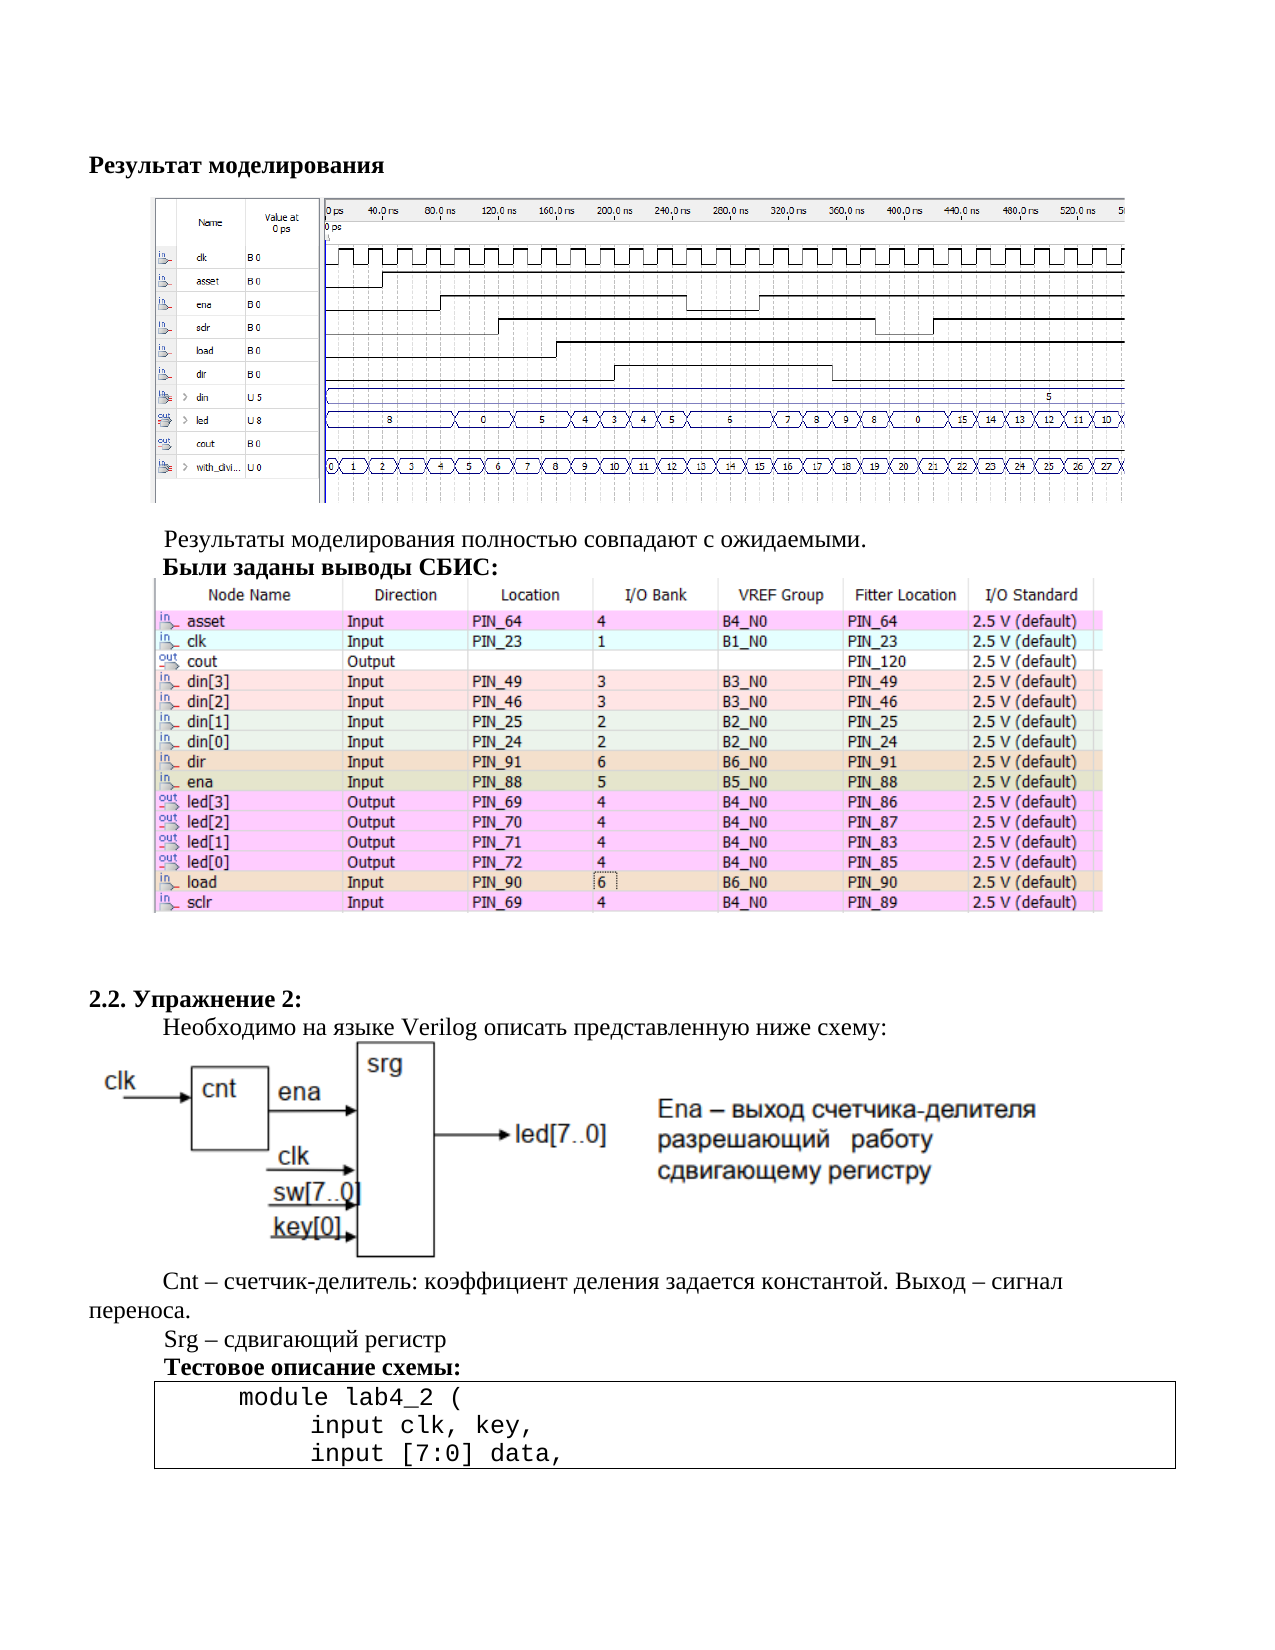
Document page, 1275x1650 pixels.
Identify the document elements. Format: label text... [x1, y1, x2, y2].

text input [7:0] data, [155, 1438, 1175, 1468]
picture [152, 581, 1103, 913]
text Cnt – счетчик-делитель: коэффициент деления задается константой. Выход – сигнал переноса. [89, 1266, 1167, 1324]
text Результат моделирования [89, 150, 1167, 179]
text Результаты моделирования полностью совпадают с ожидаемыми. [89, 524, 1167, 552]
picture [150, 197, 1125, 503]
text 2.2. Упражнение 2: [89, 984, 1167, 1012]
text input clk, key, [155, 1409, 1175, 1438]
picture [88, 1041, 1045, 1267]
text Тестовое описание схемы: [89, 1352, 1167, 1381]
text Необходимо на языке Verilog описать представленную ниже схему: [89, 1012, 1167, 1041]
text Были заданы выводы СБИС: [89, 552, 1167, 581]
text module lab4_2 ( [155, 1382, 1175, 1409]
text Srg – сдвигающий регистр [89, 1324, 1167, 1352]
